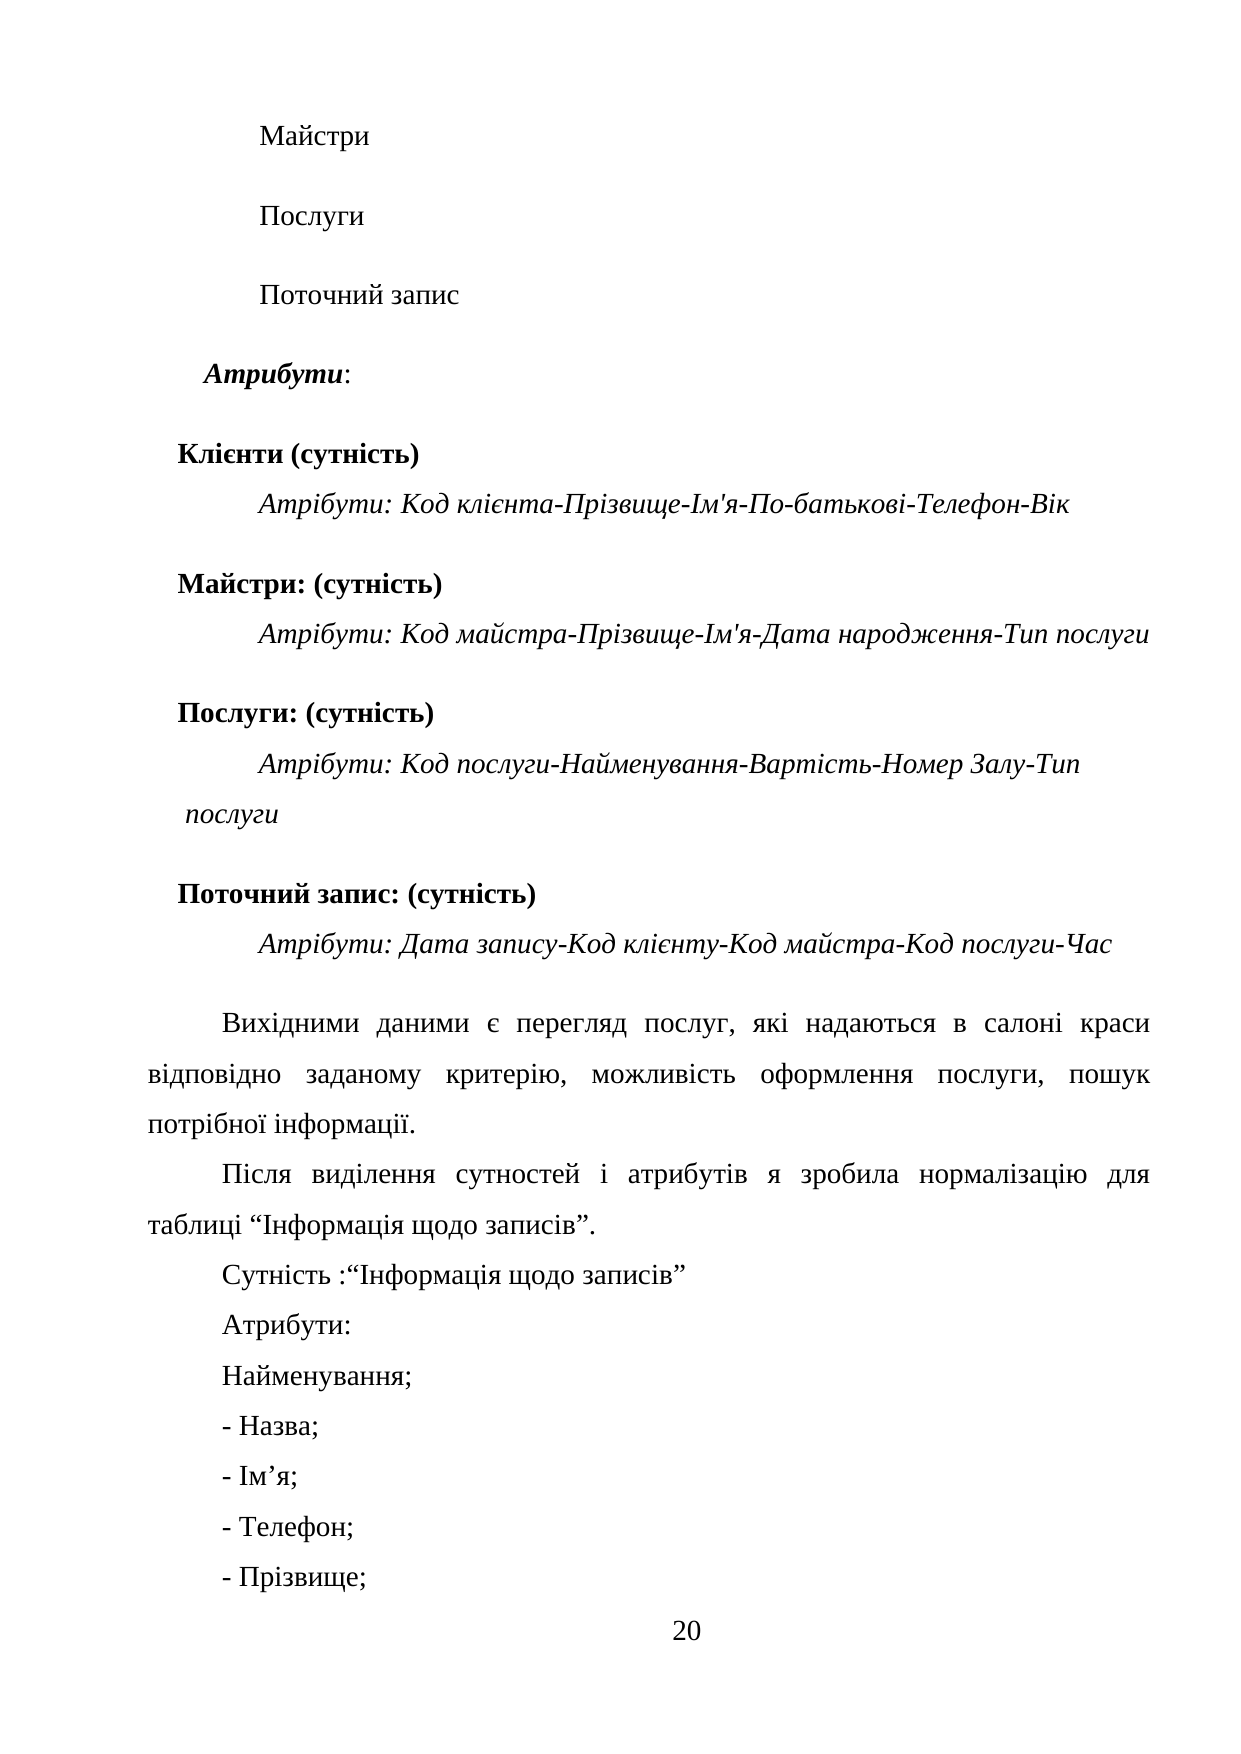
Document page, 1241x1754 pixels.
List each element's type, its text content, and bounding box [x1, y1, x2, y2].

text Cутність :“Інформація щодо записів” [148, 1257, 1152, 1291]
text Поточний запис [185, 277, 1152, 311]
text Клієнти (сутність) [177, 436, 1152, 469]
text - Ім’я; [148, 1458, 1152, 1492]
text Атрібути: Дата запису-Код клієнту-Код майстра-Код послуги-Час [185, 926, 1152, 959]
text Найменування; [148, 1358, 1152, 1391]
text - Телефон; [148, 1509, 1152, 1542]
text Атрібути: Код майстра-Прізвище-Ім'я-Дата народження-Тип послуги [185, 616, 1152, 650]
text Майстри [185, 118, 1152, 152]
text Атрібути: Код клієнта-Прізвище-Ім'я-По-батькові-Телефон-Вік [185, 486, 1152, 520]
text Вихідними даними є перегляд послуг, які надаються в салоні краси відповідно заданому критерію, можливість оформлення послуги, пошук потрібної інформації. [148, 1006, 1152, 1140]
text Послуги: (сутність) [177, 696, 1152, 729]
text Атрибути: [148, 1307, 1152, 1341]
text Поточний запис: (сутність) [177, 876, 1152, 909]
text Майстри: (сутність) [177, 566, 1152, 599]
text - Прізвище; [148, 1559, 1152, 1592]
text - Назва; [148, 1408, 1152, 1442]
text Після виділення сутностей і атрибутів я зробила нормалізацію для таблиці “Інформація щодо записів”. [148, 1156, 1152, 1240]
text Атрібути: Код послуги-Найменування-Вартість-Номер Залу-Тип послуги [185, 746, 1152, 830]
text Атрибути: [148, 357, 1152, 390]
text Послуги [185, 198, 1152, 231]
